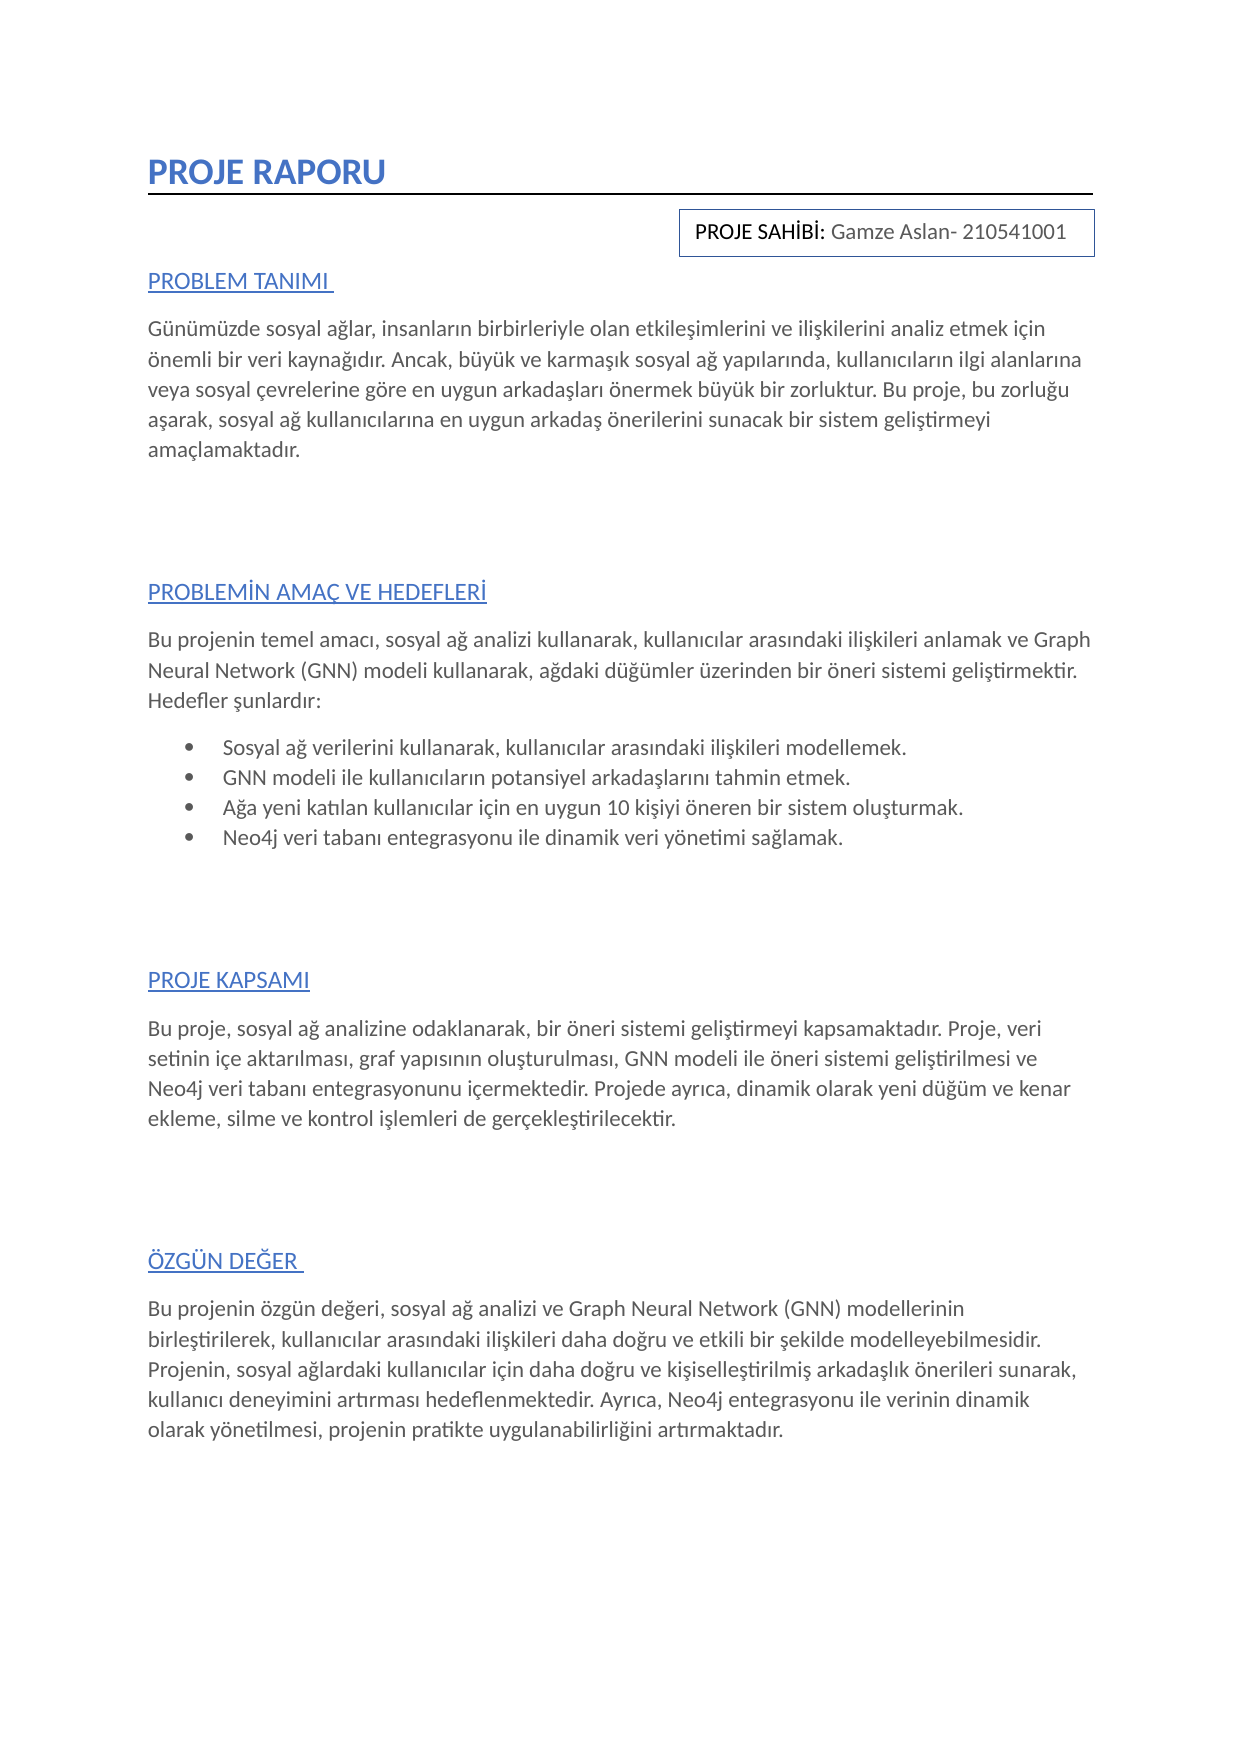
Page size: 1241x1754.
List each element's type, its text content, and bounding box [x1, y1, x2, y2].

text PROBLEMİN AMAÇ VE HEDEFLERİ [148, 576, 1093, 606]
text PROBLEM TANIMI [148, 265, 1093, 295]
text PROJE KAPSAMI [148, 964, 1093, 994]
text Günümüzde sosyal ağlar, insanların birbirleriyle olan etkileşimlerini ve ilişkilerini analiz etmek için önemli bir veri kaynağıdır. Ancak, büyük ve karmaşık sosyal ağ yapılarında, kullanıcıların ilgi alanlarına veya sosyal çevrelerine göre en uygun arkadaşları önermek büyük bir zorluktur. Bu proje, bu zorluğu aşarak, sosyal ağ kullanıcılarına en uygun arkadaş önerilerini sunacak bir sistem geliştirmeyi amaçlamaktadır. [148, 314, 1093, 463]
list Neo4j veri tabanı entegrasyonu ile dinamik veri yönetimi sağlamak. [185, 823, 1093, 851]
text Bu proje, sosyal ağ analizine odaklanarak, bir öneri sistemi geliştirmeyi kapsamaktadır. Proje, veri setinin içe aktarılması, graf yapısının oluşturulması, GNN modeli ile öneri sistemi geliştirilmesi ve Neo4j veri tabanı entegrasyonunu içermektedir. Projede ayrıca, dinamik olarak yeni düğüm ve kenar ekleme, silme ve kontrol işlemleri de gerçekleştirilecektir. [148, 1014, 1093, 1132]
list Ağa yeni katılan kullanıcılar için en uygun 10 kişiyi öneren bir sistem oluşturmak. [185, 793, 1093, 821]
text Bu projenin özgün değeri, sosyal ağ analizi ve Graph Neural Network (GNN) modellerinin birleştirilerek, kullanıcılar arasındaki ilişkileri daha doğru ve etkili bir şekilde modelleyebilmesidir. Projenin, sosyal ağlardaki kullanıcılar için daha doğru ve kişiselleştirilmiş arkadaşlık önerileri sunarak, kullanıcı deneyimini artırması hedeflenmektedir. Ayrıca, Neo4j entegrasyonu ile verinin dinamik olarak yönetilmesi, projenin pratikte uygulanabilirliğini artırmaktadır. [148, 1294, 1093, 1443]
text ÖZGÜN DEĞER [148, 1245, 1093, 1275]
list Sosyal ağ verilerini kullanarak, kullanıcılar arasındaki ilişkileri modellemek. [185, 733, 1093, 761]
text Bu projenin temel amacı, sosyal ağ analizi kullanarak, kullanıcılar arasındaki ilişkileri anlamak ve Graph Neural Network (GNN) modeli kullanarak, ağdaki düğümler üzerinden bir öneri sistemi geliştirmektir. Hedefler şunlardır: [148, 626, 1093, 714]
text PROJE RAPORU [148, 148, 1093, 193]
list GNN modeli ile kullanıcıların potansiyel arkadaşlarını tahmin etmek. [185, 763, 1093, 791]
